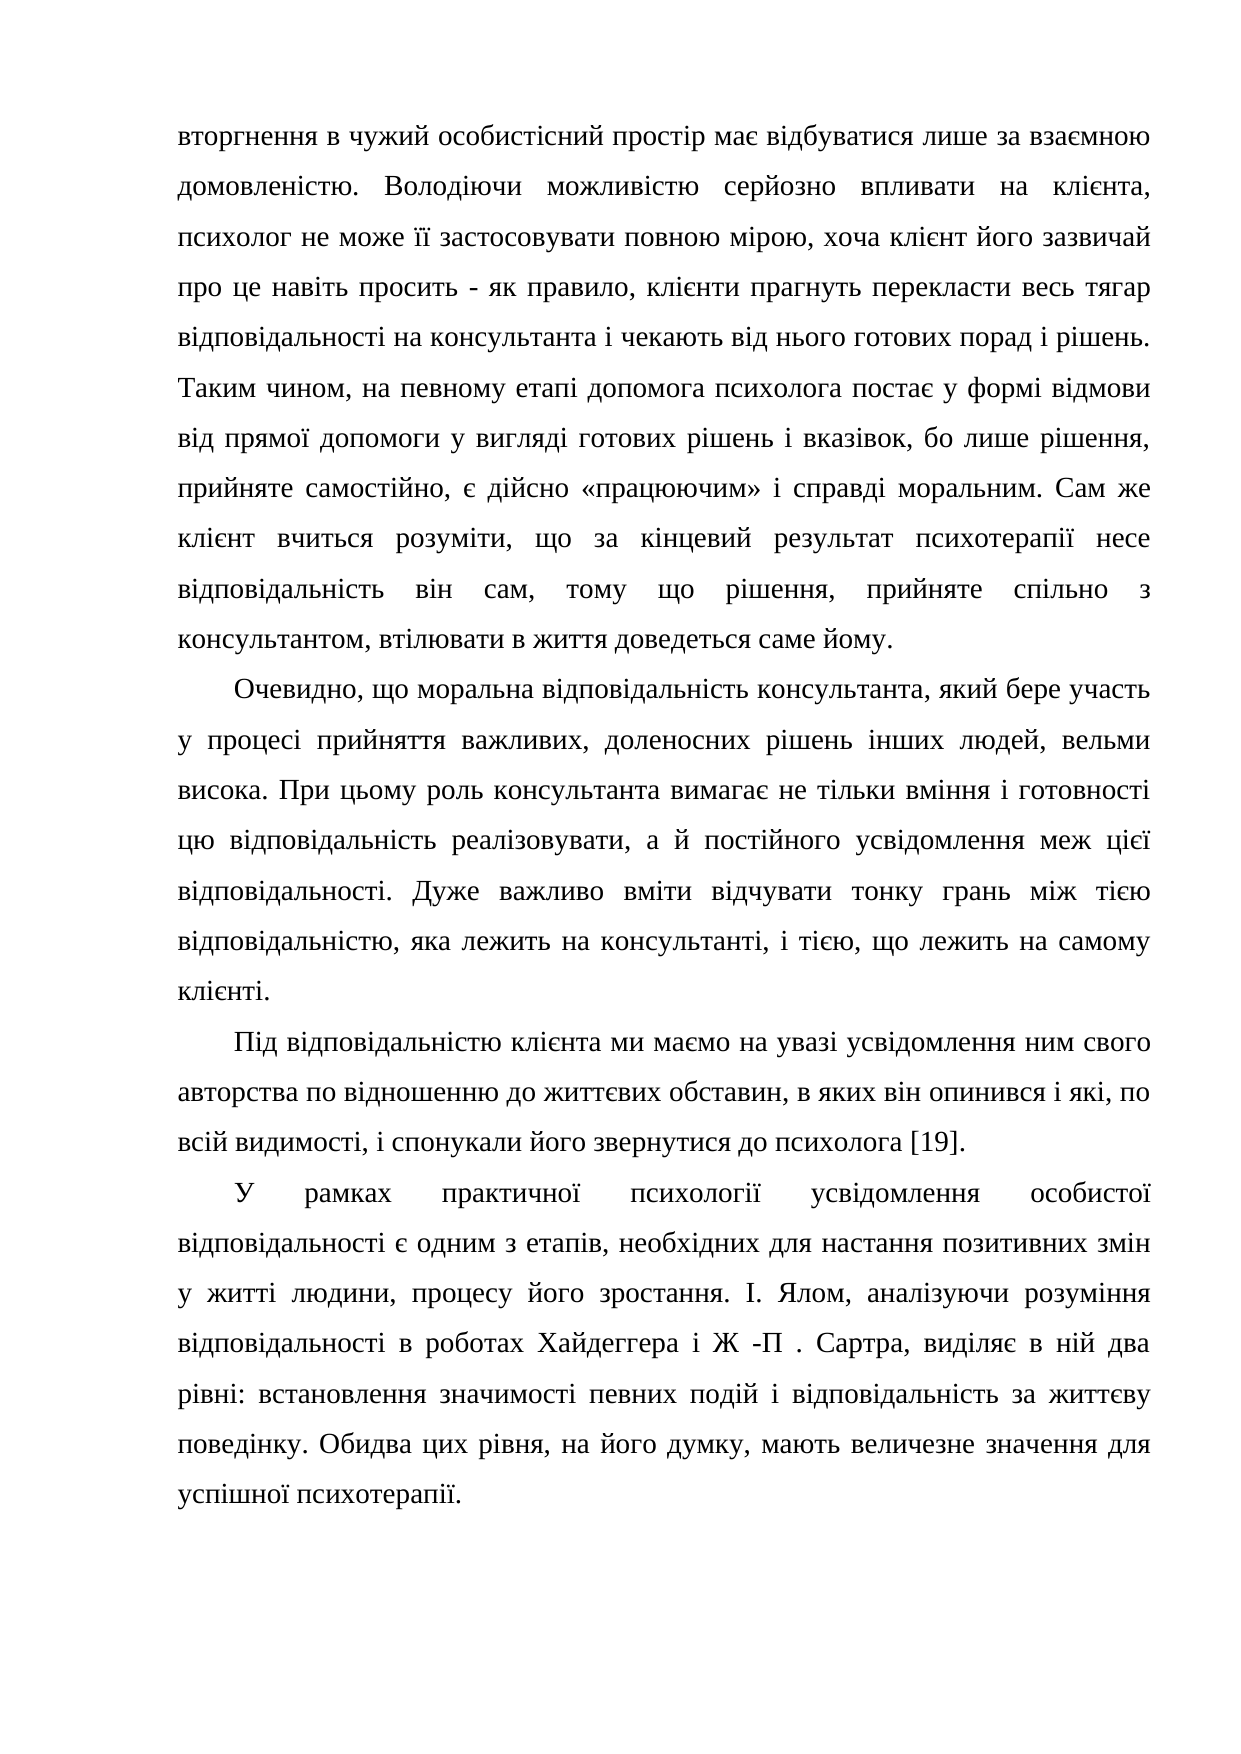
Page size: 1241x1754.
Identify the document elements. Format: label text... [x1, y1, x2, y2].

text Під відповідальністю клієнта ми маємо на увазі усвідомлення ним свого авторства по відношенню до життєвих обставин, в яких він опинився і які, по всій видимості, і спонукали його звернутися до психолога [19]. [177, 1024, 1152, 1158]
text У рамках практичної психології усвідомлення особистої відповідальності є одним з етапів, необхідних для настання позитивних змін у житті людини, процесу його зростання. І. Ялом, аналізуючи розуміння відповідальності в роботах Хайдеггера і Ж -П . Сартра, виділяє в ній два рівні: встановлення значимості певних подій і відповідальність за життєву поведінку. Обидва цих рівня, на його думку, мають величезне значення для успішної психотерапії. [177, 1175, 1152, 1510]
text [177, 118, 1152, 655]
text Очевидно, що моральна відповідальність консультанта, який бере участь у процесі прийняття важливих, доленосних рішень інших людей, вельми висока. При цьому роль консультанта вимагає не тільки вміння і готовності цю відповідальність реалізовувати, а й постійного усвідомлення меж цієї відповідальності. Дуже важливо вміти відчувати тонку грань між тією відповідальністю, яка лежить на консультанті, і тією, що лежить на самому клієнті. [177, 672, 1152, 1007]
